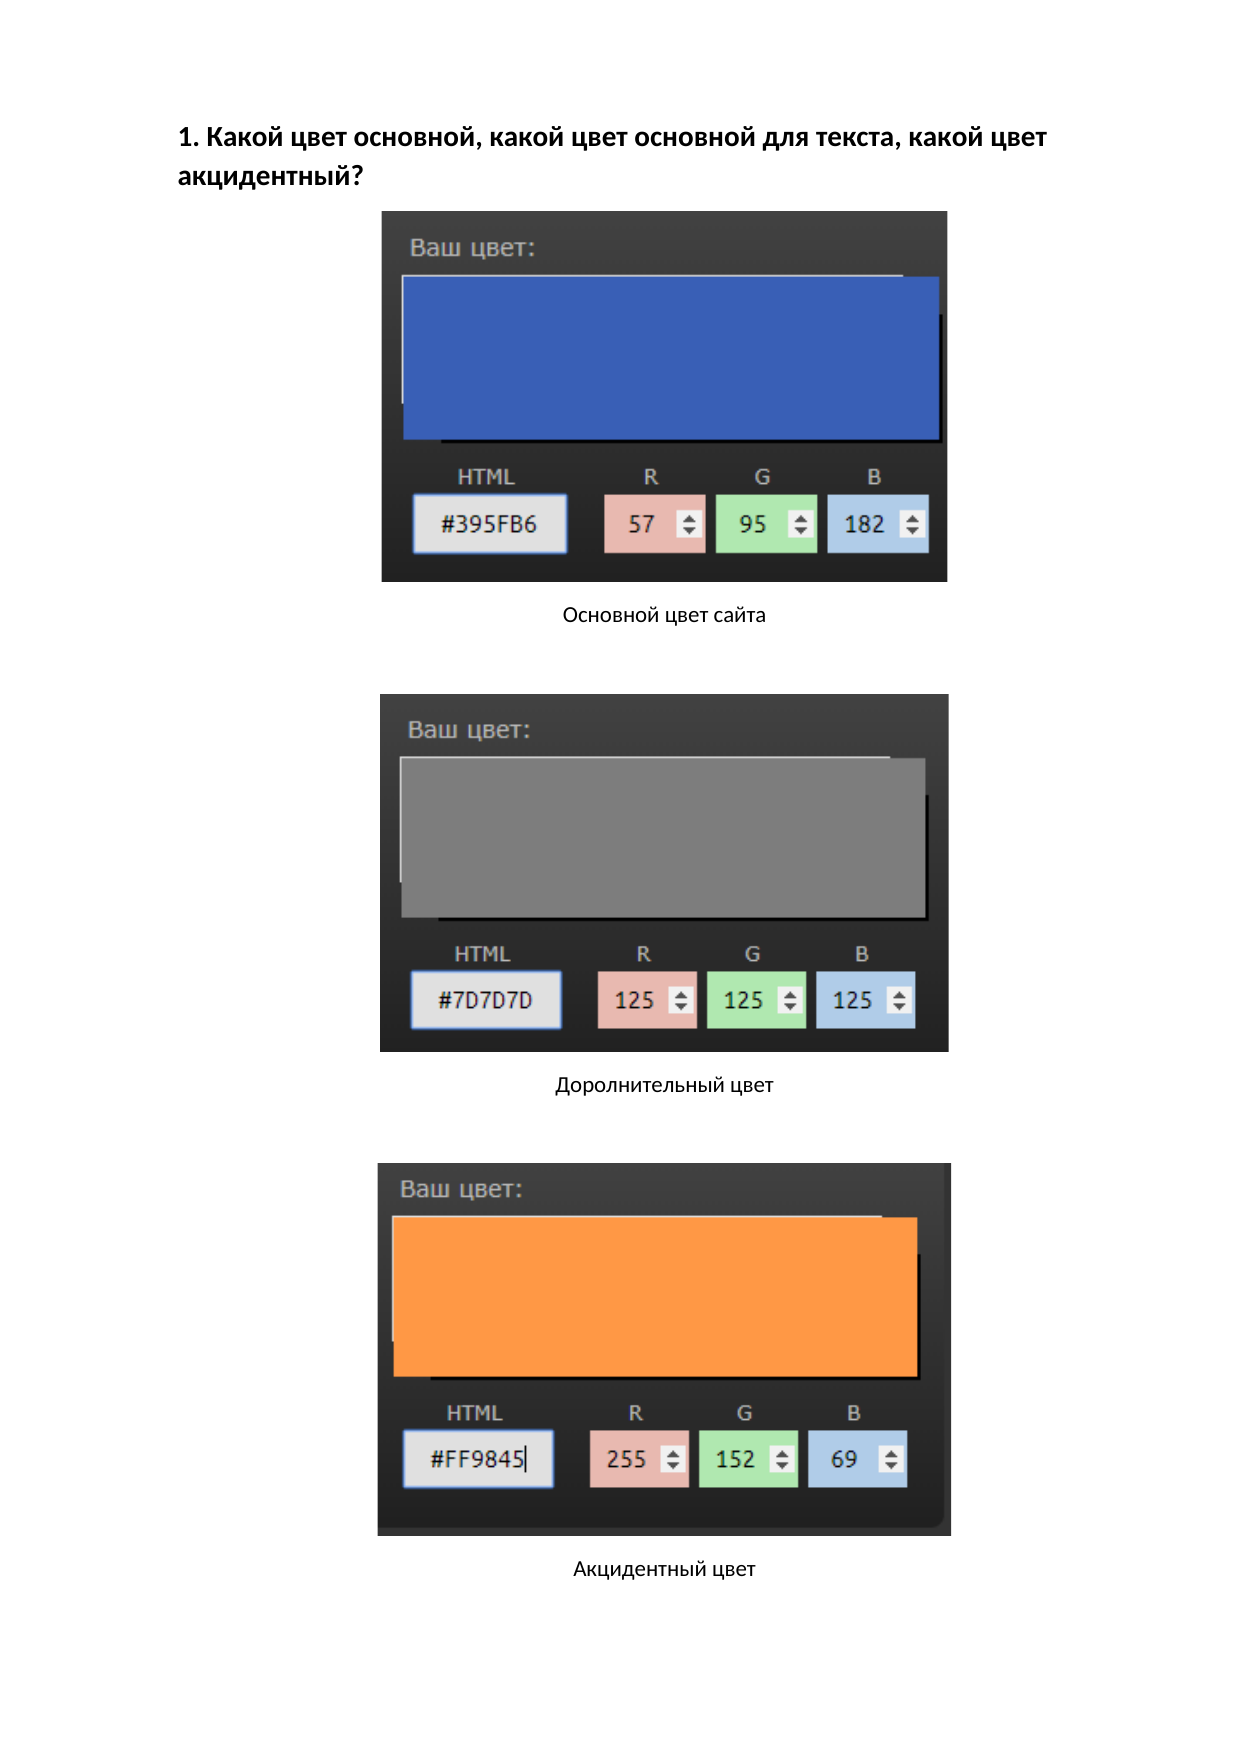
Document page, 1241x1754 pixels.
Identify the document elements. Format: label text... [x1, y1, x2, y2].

picture [380, 694, 949, 1052]
picture [381, 211, 948, 582]
text Основной цвет сайта [177, 601, 1152, 628]
picture [377, 1163, 952, 1536]
text Акцидентный цвет [177, 1554, 1152, 1582]
text 1. Какой цвет основной, какой цвет основной для текста, какой цвет акцидентный? [177, 118, 1152, 192]
text Доролнительный цвет [177, 1070, 1152, 1098]
